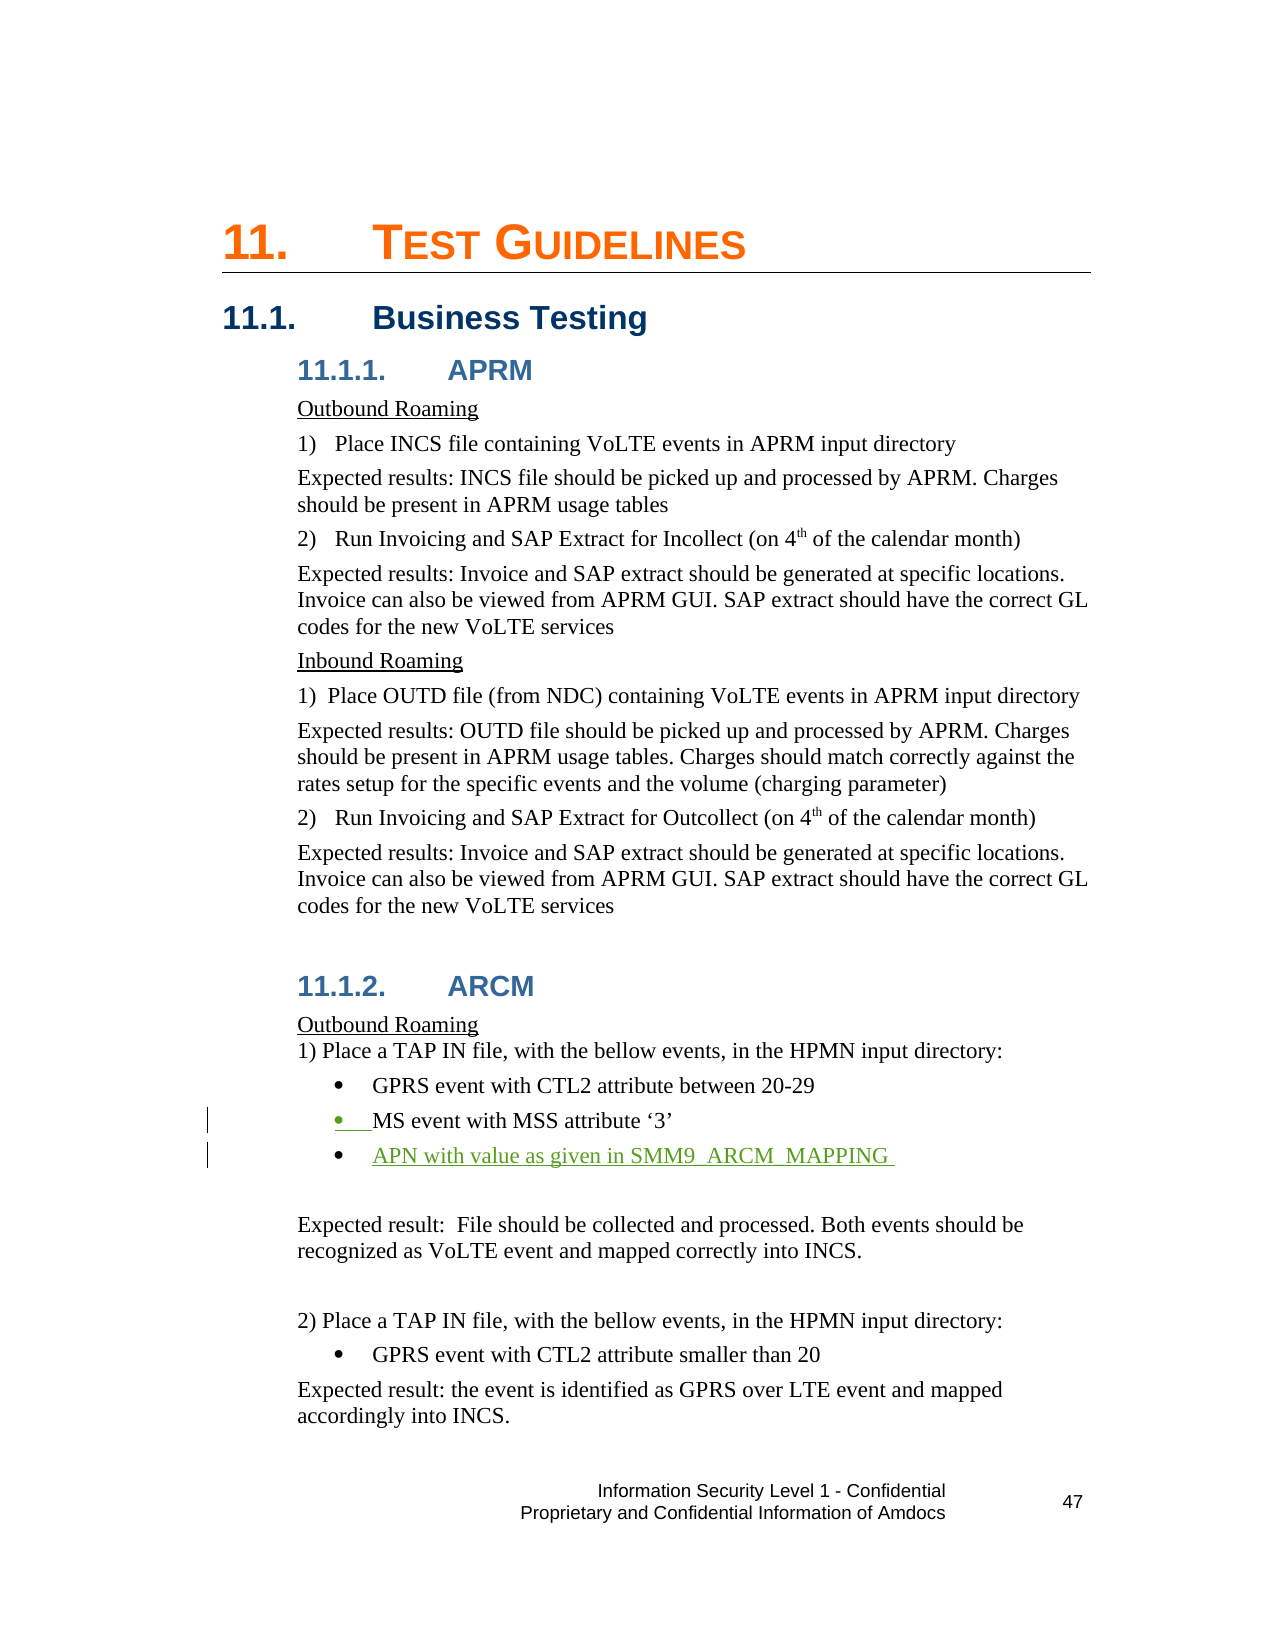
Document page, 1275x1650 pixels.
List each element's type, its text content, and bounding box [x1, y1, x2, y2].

text Expected result: the event is identified as GPRS over LTE event and mapped accordingly into INCS. [297, 1376, 1091, 1429]
list Place INCS file containing VoLTE events in APRM input directory [297, 430, 1091, 456]
subtitle Test Guidelines [222, 212, 1091, 272]
list GPRS event with CTL2 attribute between 20-29 [334, 1072, 1091, 1099]
text Expected results: Invoice and SAP extract should be generated at specific locations. Invoice can also be viewed from APRM GUI. SAP extract should have the correct GL codes for the new VoLTE services [297, 839, 1091, 918]
text Outbound Roaming [297, 395, 1091, 421]
list Run Invoicing and SAP Extract for Incollect (on 4th of the calendar month) [297, 525, 1091, 552]
subtitle APRM [297, 353, 1091, 387]
list Run Invoicing and SAP Extract for Outcollect (on 4th of the calendar month) [297, 804, 1091, 831]
text Expected result: File should be collected and processed. Both events should be recognized as VoLTE event and mapped correctly into INCS. [297, 1211, 1091, 1264]
subtitle ARCM [297, 969, 1091, 1003]
text Inbound Roaming [297, 647, 1091, 674]
text Expected results: INCS file should be picked up and processed by APRM. Charges should be present in APRM usage tables [297, 464, 1091, 517]
list MS event with MSS attribute ‘3’ [334, 1107, 1091, 1133]
text 1) Place OUTD file (from NDC) containing VoLTE events in APRM input directory [297, 682, 1091, 708]
text Expected results: OUTD file should be picked up and processed by APRM. Charges should be present in APRM usage tables. Charges should match correctly against the rates setup for the specific events and the volume (charging parameter) [297, 717, 1091, 796]
text 2) Place a TAP IN file, with the bellow events, in the HPMN input directory: [297, 1307, 1091, 1333]
list GPRS event with CTL2 attribute smaller than 20 [334, 1341, 1091, 1368]
text Outbound Roaming 1) Place a TAP IN file, with the bellow events, in the HPMN input directory: [297, 1011, 1091, 1064]
text Expected results: Invoice and SAP extract should be generated at specific locations. Invoice can also be viewed from APRM GUI. SAP extract should have the correct GL codes for the new VoLTE services [297, 560, 1091, 639]
subtitle Business Testing [222, 298, 1091, 336]
